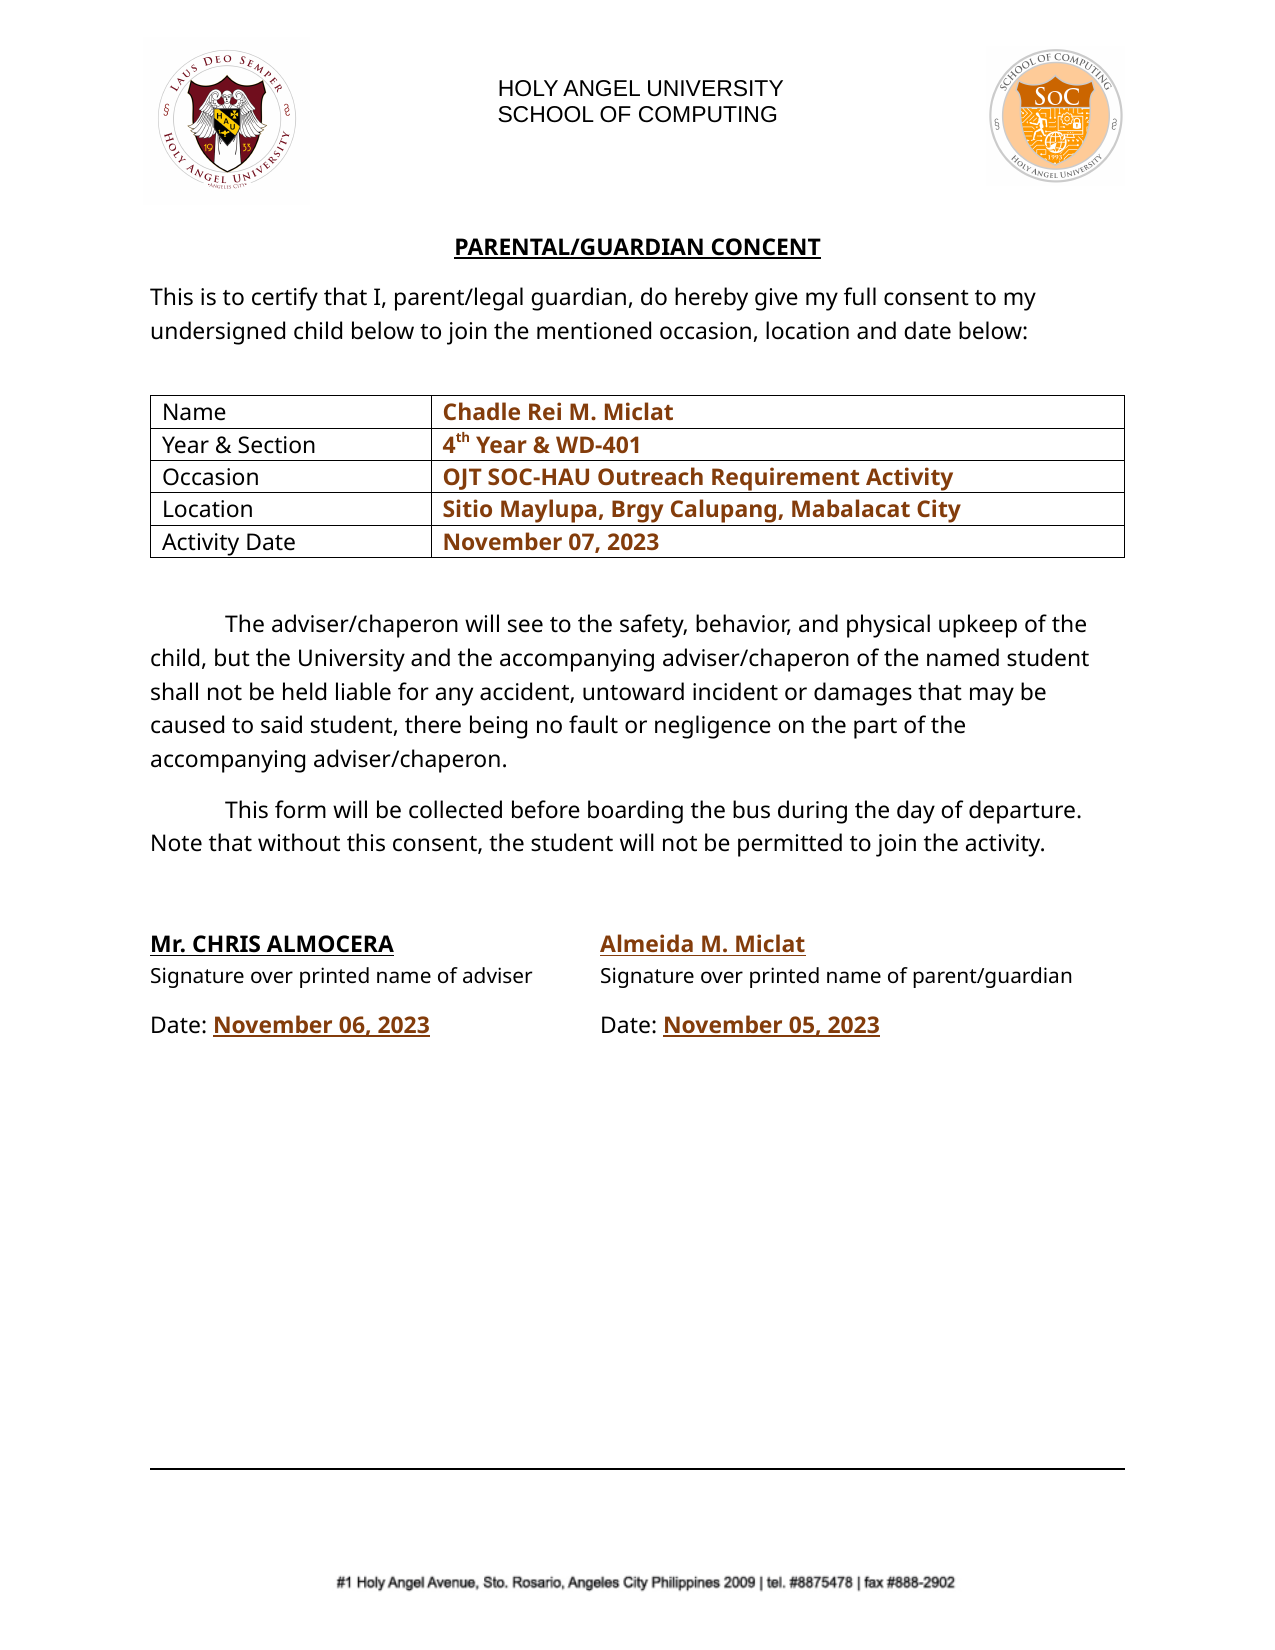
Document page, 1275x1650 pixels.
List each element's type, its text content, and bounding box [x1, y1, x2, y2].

table_cell OJT SOC-HAU Outreach Requirement Activity [432, 461, 1124, 492]
picture [142, 37, 310, 205]
table_cell 4th Year & WD-401 [432, 429, 1124, 460]
table_header Chadle Rei M. Miclat [432, 396, 1124, 428]
picture [986, 46, 1125, 186]
table_cell Sitio Maylupa, Brgy Calupang, Mabalacat City [432, 493, 1124, 524]
text This form will be collected before boarding the bus during the day of departure. Note that without this consent, the student will not be permitted to join the activity. [150, 794, 1125, 859]
text Date: November 06, 2023 Date: November 05, 2023 [150, 1009, 1125, 1040]
text This is to certify that I, parent/legal guardian, do hereby give my full consent to my undersigned child below to join the mentioned occasion, location and date below: [150, 281, 1125, 376]
table_cell Location [151, 493, 431, 524]
table_cell November 07, 2023 [432, 526, 1124, 557]
table_cell Year & Section [151, 429, 431, 460]
picture [326, 1569, 963, 1597]
table_cell Activity Date [151, 526, 431, 557]
table_cell Occasion [151, 461, 431, 492]
text PARENTAL/GUARDIAN CONCENT [150, 231, 1125, 262]
text Mr. CHRIS ALMOCERA Almeida M. Miclat Signature over printed name of adviser Signature over printed name of parent/guardian [150, 928, 1125, 990]
table_header Name [151, 396, 431, 428]
text The adviser/chaperon will see to the safety, behavior, and physical upkeep of the child, but the University and the accompanying adviser/chaperon of the named student shall not be held liable for any accident, untoward incident or damages that may be caused to said student, there being no fault or negligence on the part of the accompanying adviser/chaperon. [150, 608, 1125, 774]
